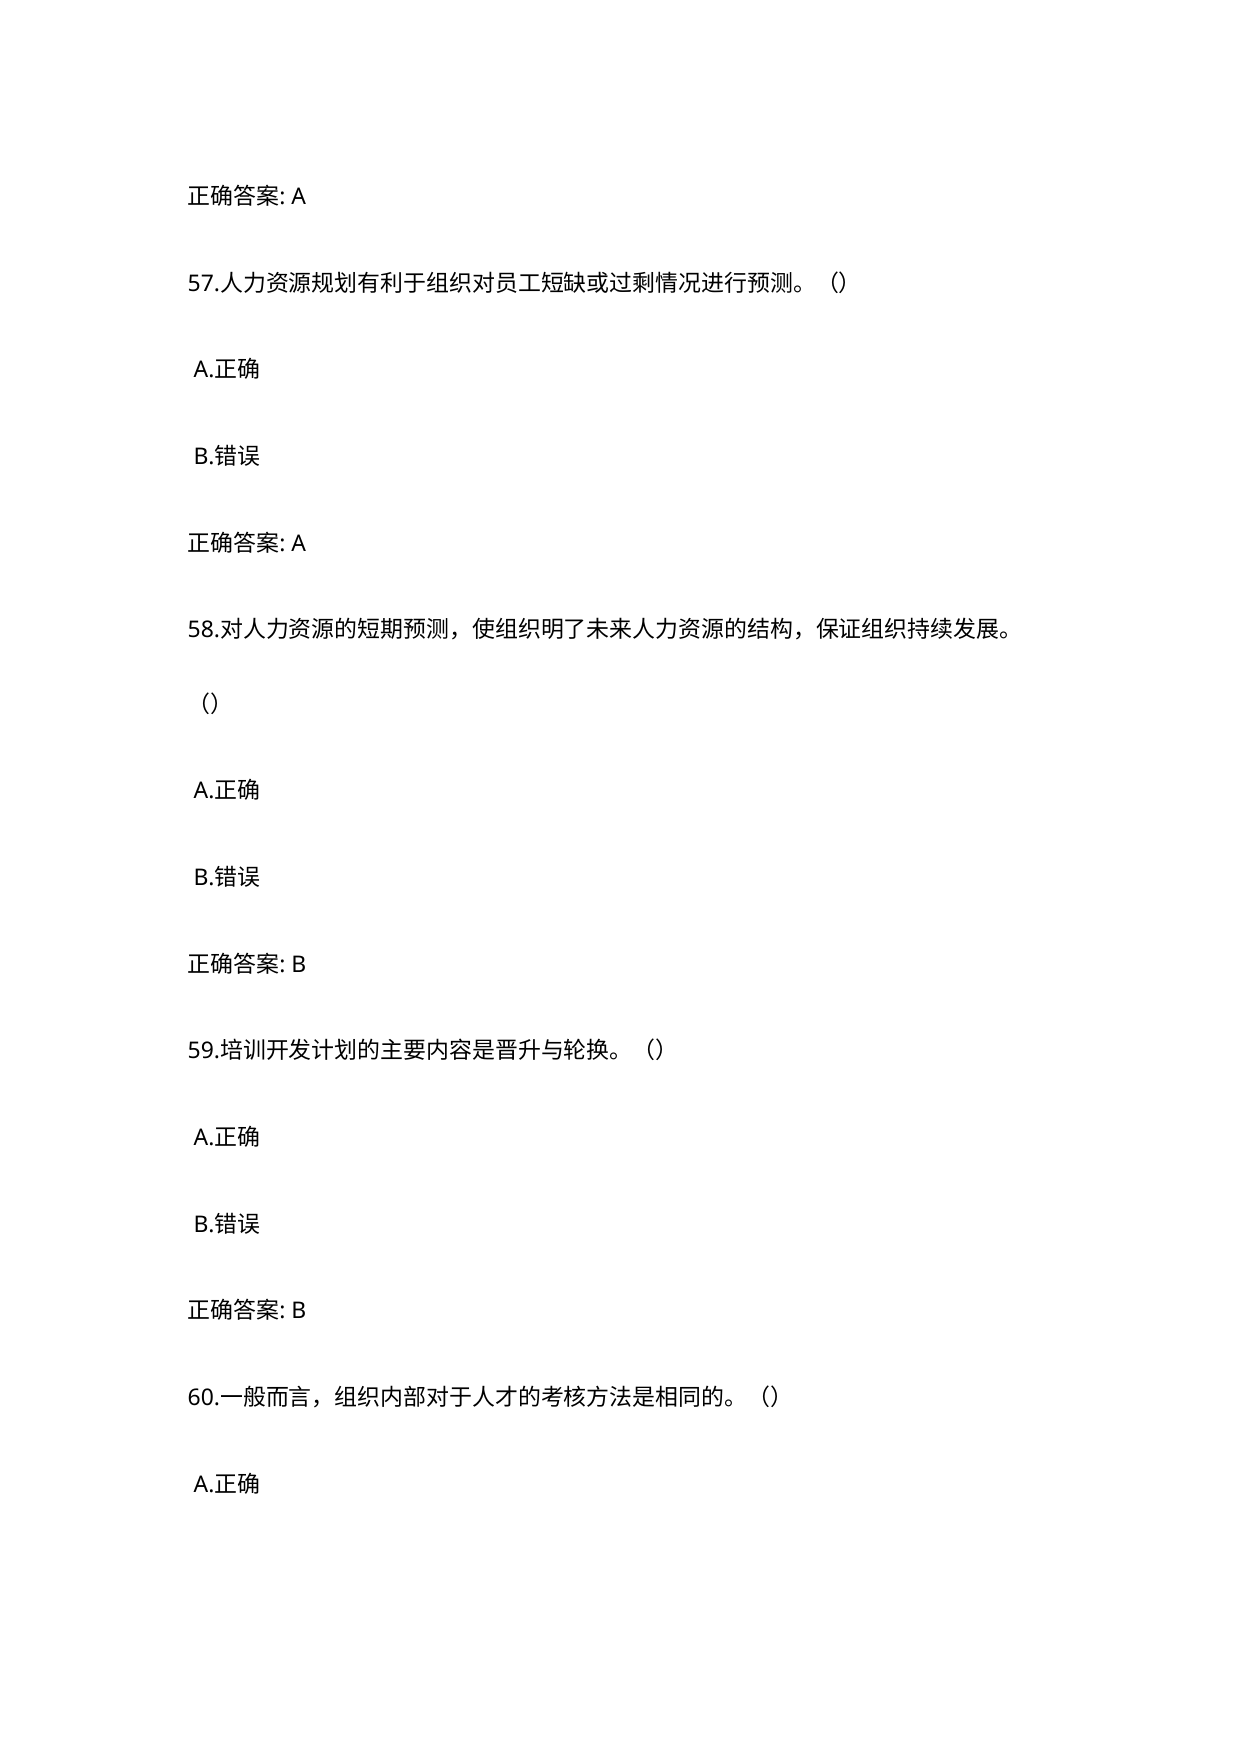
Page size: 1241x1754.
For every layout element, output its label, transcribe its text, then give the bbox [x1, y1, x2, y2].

text A.正确 [187, 1450, 1053, 1515]
text 正确答案: B [187, 1277, 1053, 1342]
text B.错误 [187, 1190, 1053, 1255]
text B.错误 [187, 422, 1053, 487]
text B.错误 [187, 843, 1053, 908]
text 57.人力资源规划有利于组织对员工短缺或过剩情况进行预测。（） [187, 249, 1053, 314]
text A.正确 [187, 757, 1053, 822]
text A.正确 [187, 335, 1053, 400]
text 59.培训开发计划的主要内容是晋升与轮换。（） [187, 1017, 1053, 1082]
text 正确答案: A [187, 509, 1053, 574]
text 正确答案: B [187, 930, 1053, 995]
text 60.一般而言，组织内部对于人才的考核方法是相同的。（） [187, 1363, 1053, 1428]
text 58.对人力资源的短期预测，使组织明了未来人力资源的结构，保证组织持续发展。（） [187, 595, 1053, 735]
text A.正确 [187, 1103, 1053, 1168]
text 正确答案: A [187, 162, 1053, 227]
